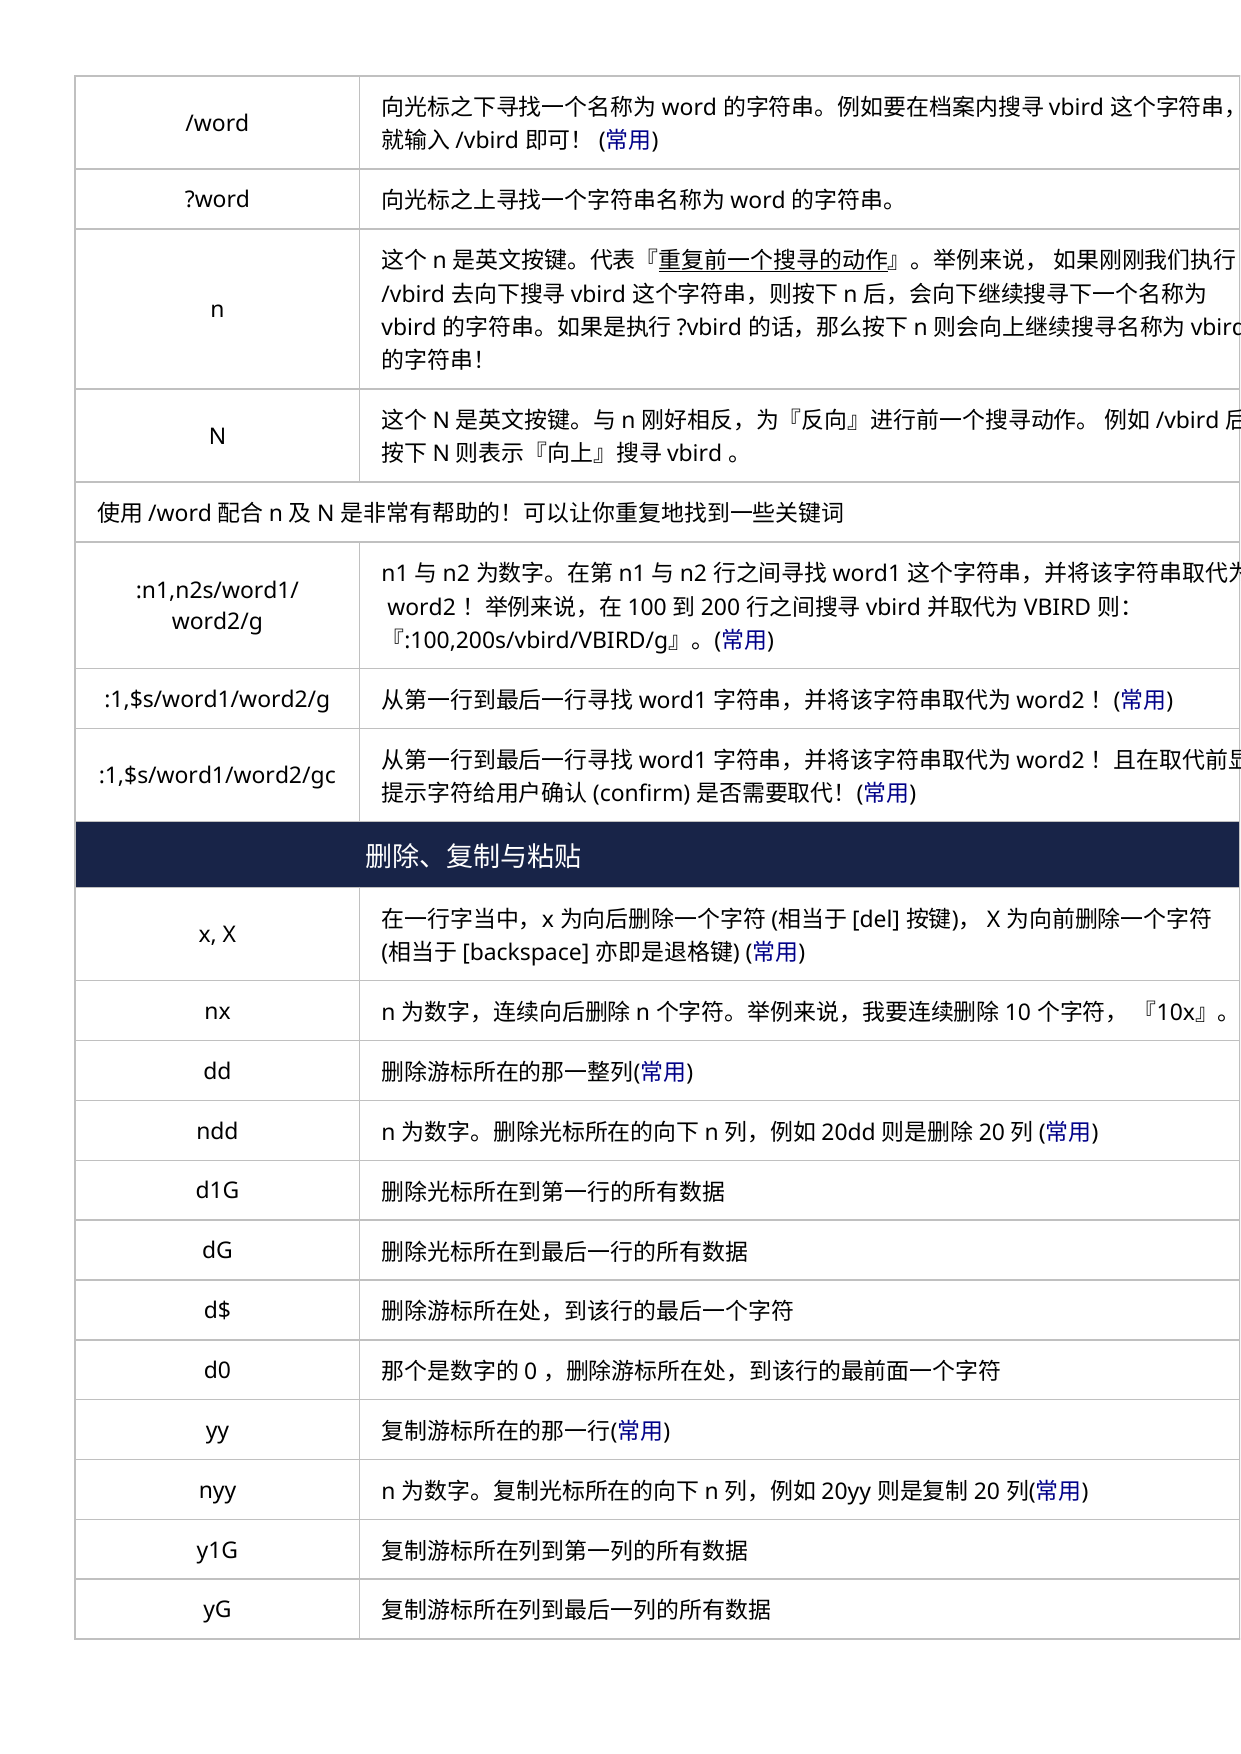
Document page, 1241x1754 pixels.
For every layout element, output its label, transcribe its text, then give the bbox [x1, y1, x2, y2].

table_cell 这个 n 是英文按键。代表『重复前一个搜寻的动作』。举例来说， 如果刚刚我们执行 /vbird 去向下搜寻 vbird 这个字符串，则按下 n 后，会向下继续搜寻下一个名称为 vbird 的字符串。如果是执行 ?vbird 的话，那么按下 n 则会向上继续搜寻名称为 vbird 的字符串！ [360, 230, 1239, 388]
table_cell 删除游标所在的那一整列(常用) [360, 1041, 1239, 1099]
table_cell 向光标之上寻找一个字符串名称为 word 的字符串。 [360, 170, 1239, 228]
table_cell 删除游标所在处，到该行的最后一个字符 [360, 1281, 1239, 1339]
table_cell 删除光标所在到最后一行的所有数据 [360, 1221, 1239, 1279]
table_cell x, X [76, 888, 359, 980]
table_cell dG [76, 1221, 359, 1279]
table_cell :1,$s/word1/word2/gc [76, 729, 359, 821]
table_cell n 为数字，连续向后删除 n 个字符。举例来说，我要连续删除 10 个字符， 『10x』。 [360, 981, 1239, 1040]
table_cell 复制游标所在列到第一列的所有数据 [360, 1520, 1239, 1578]
table_cell :1,$s/word1/word2/g [76, 669, 359, 727]
table_cell yy [76, 1400, 359, 1459]
table_cell d$ [76, 1281, 359, 1339]
table_cell nyy [76, 1460, 359, 1518]
table_cell 在一行字当中，x 为向后删除一个字符 (相当于 [del] 按键)， X 为向前删除一个字符 (相当于 [backspace] 亦即是退格键) (常用) [360, 888, 1239, 980]
table_cell /word [76, 77, 359, 168]
table_cell n1 与 n2 为数字。在第 n1 与 n2 行之间寻找 word1 这个字符串，并将该字符串取代为 word2 ！举例来说，在 100 到 200 行之间搜寻 vbird 并取代为 VBIRD 则： 『:100,200s/vbird/VBIRD/g』。(常用) [360, 543, 1239, 668]
table_cell :n1,n2s/word1/word2/g [76, 543, 359, 668]
table_cell yG [76, 1580, 359, 1638]
table_cell 删除、复制与粘贴 [76, 822, 1239, 887]
table_cell n 为数字。删除光标所在的向下 n 列，例如 20dd 则是删除 20 列 (常用) [360, 1101, 1239, 1159]
table_cell 这个 N 是英文按键。与 n 刚好相反，为『反向』进行前一个搜寻动作。 例如 /vbird 后， 按下 N 则表示『向上』搜寻 vbird 。 [360, 390, 1239, 481]
table_cell dd [76, 1041, 359, 1099]
table_cell d1G [76, 1161, 359, 1219]
table_cell 复制游标所在的那一行(常用) [360, 1400, 1239, 1459]
table_cell 使用 /word 配合 n 及 N 是非常有帮助的！可以让你重复地找到一些关键词 [76, 483, 1239, 541]
table_cell n [76, 230, 359, 388]
table_cell 向光标之下寻找一个名称为 word 的字符串。例如要在档案内搜寻 vbird 这个字符串， 就输入 /vbird 即可！ (常用) [360, 77, 1239, 168]
table_cell nx [76, 981, 359, 1040]
table_cell n 为数字。复制光标所在的向下 n 列，例如 20yy 则是复制 20 列(常用) [360, 1460, 1239, 1518]
table_cell 删除光标所在到第一行的所有数据 [360, 1161, 1239, 1219]
table_cell 复制游标所在列到最后一列的所有数据 [360, 1580, 1239, 1638]
table_cell ndd [76, 1101, 359, 1159]
table_cell 从第一行到最后一行寻找 word1 字符串，并将该字符串取代为 word2 ！且在取代前显示 提示字符给用户确认 (confirm) 是否需要取代！(常用) [360, 729, 1239, 821]
table_cell 从第一行到最后一行寻找 word1 字符串，并将该字符串取代为 word2 ！(常用) [360, 669, 1239, 727]
table_cell y1G [76, 1520, 359, 1578]
table_cell 那个是数字的 0 ，删除游标所在处，到该行的最前面一个字符 [360, 1341, 1239, 1399]
table_cell d0 [76, 1341, 359, 1399]
table_cell N [76, 390, 359, 481]
table_cell ?word [76, 170, 359, 228]
